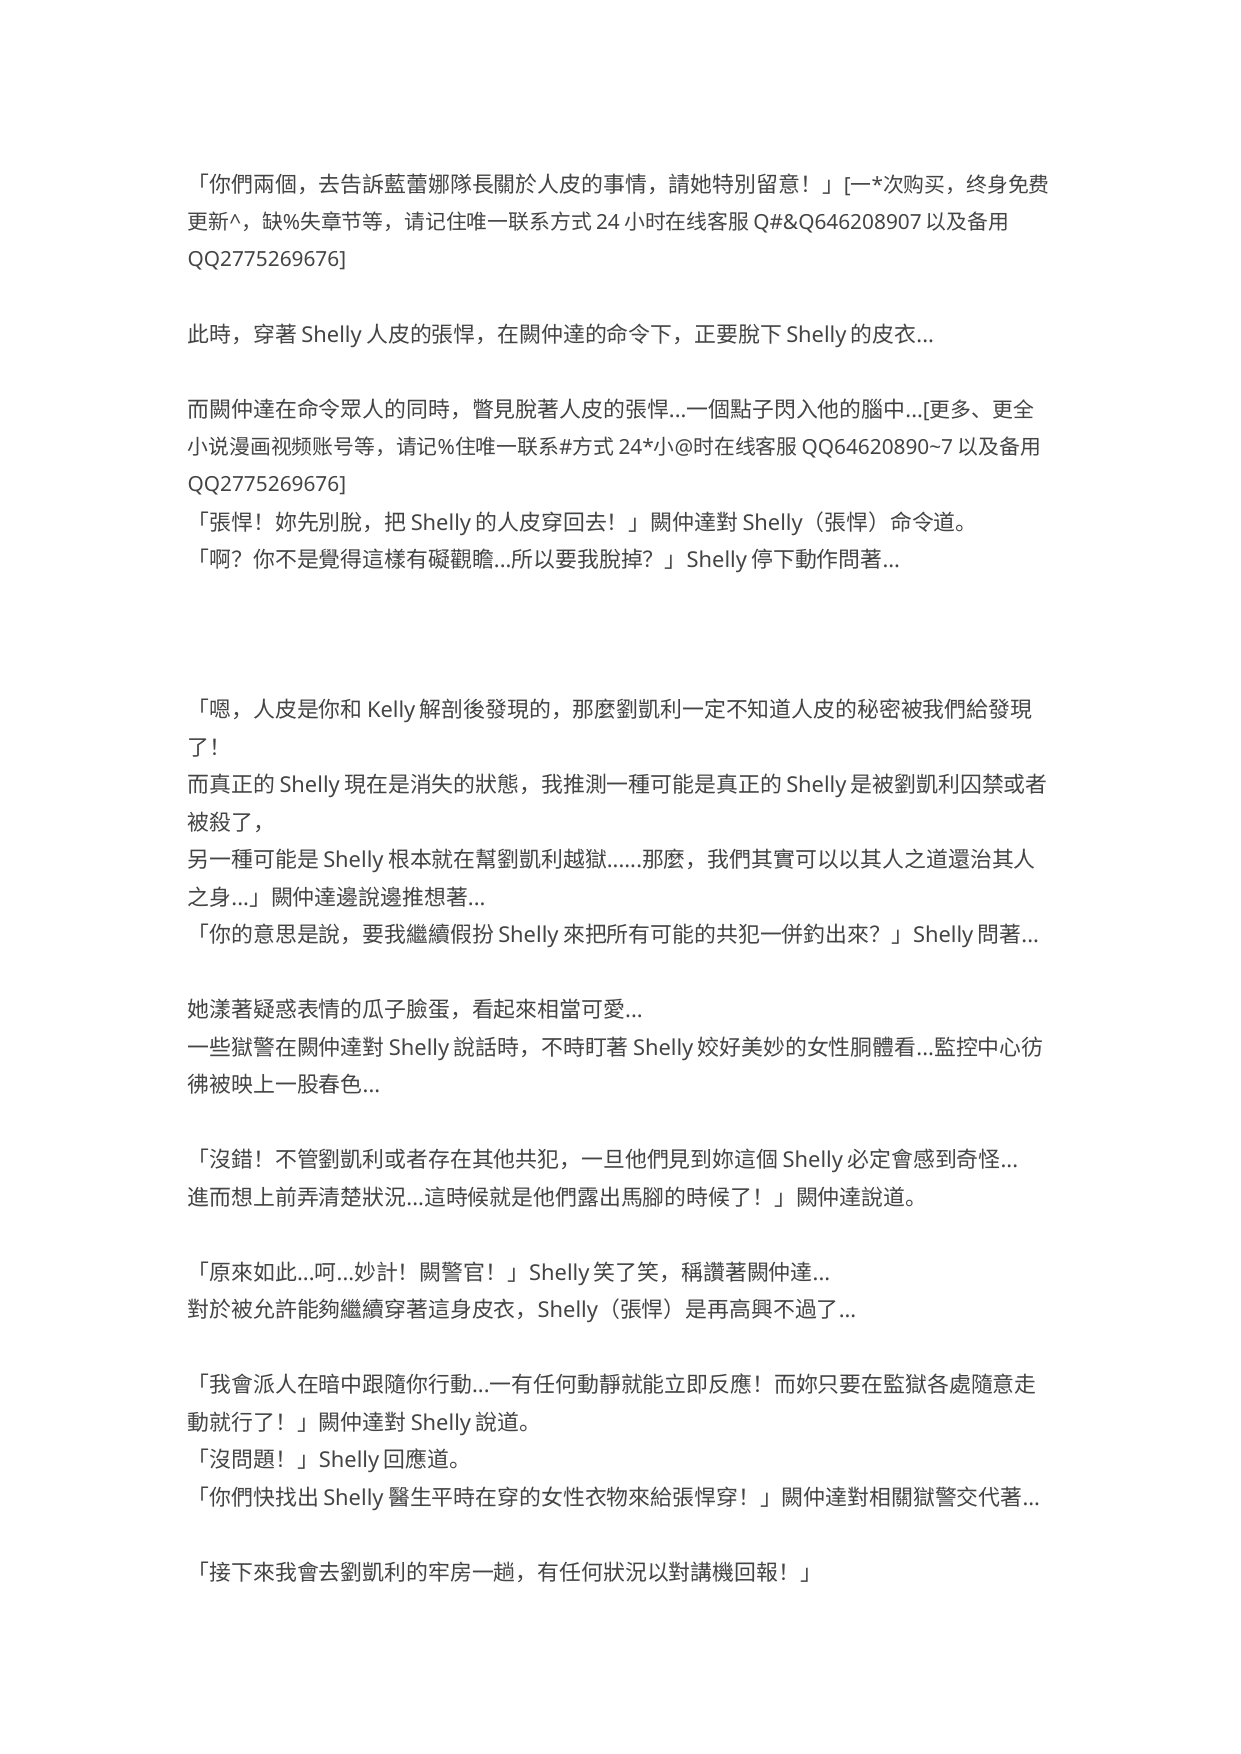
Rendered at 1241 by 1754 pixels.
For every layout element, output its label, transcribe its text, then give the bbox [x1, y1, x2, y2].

text 「你們快找出Shelly醫生平時在穿的女性衣物來給張悍穿！」闕仲達對相關獄警交代著...+ ?' L: ?+ C8 W+ t# t% A* u [187, 1477, 1053, 1552]
text 「我會派人在暗中跟隨你行動...一有任何動靜就能立即反應！而妳只要在監獄各處隨意走動就行了！」闕仲達對Shelly說道。9 D. J* G2 v+ C, L- W- \; N. J [187, 1364, 1053, 1439]
text 「嗯，人皮是你和Kelly解剖後發現的，那麼劉凱利一定不知道人皮的秘密被我們給發現了！& Q: |. u+ w, }' @ i( X [187, 689, 1053, 764]
text 「張悍！妳先別脫，把Shelly的人皮穿回去！」闕仲達對Shelly（張悍）命令道。 [187, 502, 1053, 539]
text 「啊？你不是覺得這樣有礙觀瞻...所以要我脫掉？」Shelly停下動作問著...6 v5 A' U; V) K; n[更多、更全小说漫&画视频账^号等，请记住唯一#联系方式24小时在线客服QQ646208907以及备用QQ277%5269~676] [187, 539, 1053, 652]
text 一些獄警在闕仲達對Shelly說話時，不時盯著Shelly姣好美妙的女性胴體看...監控中心彷彿被映上一股春色... [187, 1027, 1053, 1102]
text 此時，穿著Shelly人皮的張悍，在闕仲達的命令下，正要脫下Shelly的皮衣..., q% `% a* R1 b2 Y" f" F8 Q. X [187, 314, 1053, 389]
text 「沒錯！不管劉凱利或者存在其他共犯，一旦他們見到妳這個Shelly必定會感到奇怪... [187, 1139, 1053, 1177]
text 對於被允許能夠繼續穿著這身皮衣，Shelly（張悍）是再高興不過了... [187, 1289, 1053, 1327]
text 「你的意思是說，要我繼續假扮Shelly來把所有可能的共犯一併釣出來？」Shelly問著...) ~, t. f( V5 F# x/ o$ F' S: m, a [187, 914, 1053, 989]
text 而真正的Shelly現在是消失的狀態，我推測一種可能是真正的Shelly是被劉凱利囚禁或者被殺了， [187, 764, 1053, 839]
text 另一種可能是Shelly根本就在幫劉凱利越獄......那麼，我們其實可以以其人之道還治其人之身...」闕仲達邊說邊推想著... g. c& i; Y* p7 U [187, 839, 1053, 914]
text 「你們兩個，去告訴藍蕾娜隊長關於人皮的事情，請她特別留意！」[一*次购买，终身免费更新^，缺%失章节等，请记住唯一联系方式24小时在线客服Q#&Q646208907以及备用QQ2775269676] [187, 164, 1053, 277]
text 而闕仲達在命令眾人的同時，瞥見脫著人皮的張悍...一個點子閃入他的腦中...[更多、更全小说漫画视频账号等，请记%住唯一联系#方式24*小@时在线客服QQ64620890~7以及备用QQ2775269676] [187, 389, 1053, 502]
text 她漾著疑惑表情的瓜子臉蛋，看起來相當可愛...' w; S) g! u/ i0 K0 V [187, 989, 1053, 1027]
text 「原來如此...呵...妙計！闕警官！」Shelly笑了笑，稱讚著闕仲達... [187, 1252, 1053, 1289]
text 「接下來我會去劉凱利的牢房一趟，有任何狀況以對講機回報！」1 y$ P' |& z0 J/ d2 r [187, 1552, 1053, 1589]
text 進而想上前弄清楚狀況...這時候就是他們露出馬腳的時候了！」闕仲達說道。- t9 l# h5 K2 X$ d0 k [187, 1177, 1053, 1252]
text 「沒問題！」Shelly回應道。) a T! X- e6 \& l4 |7 d [187, 1439, 1053, 1477]
